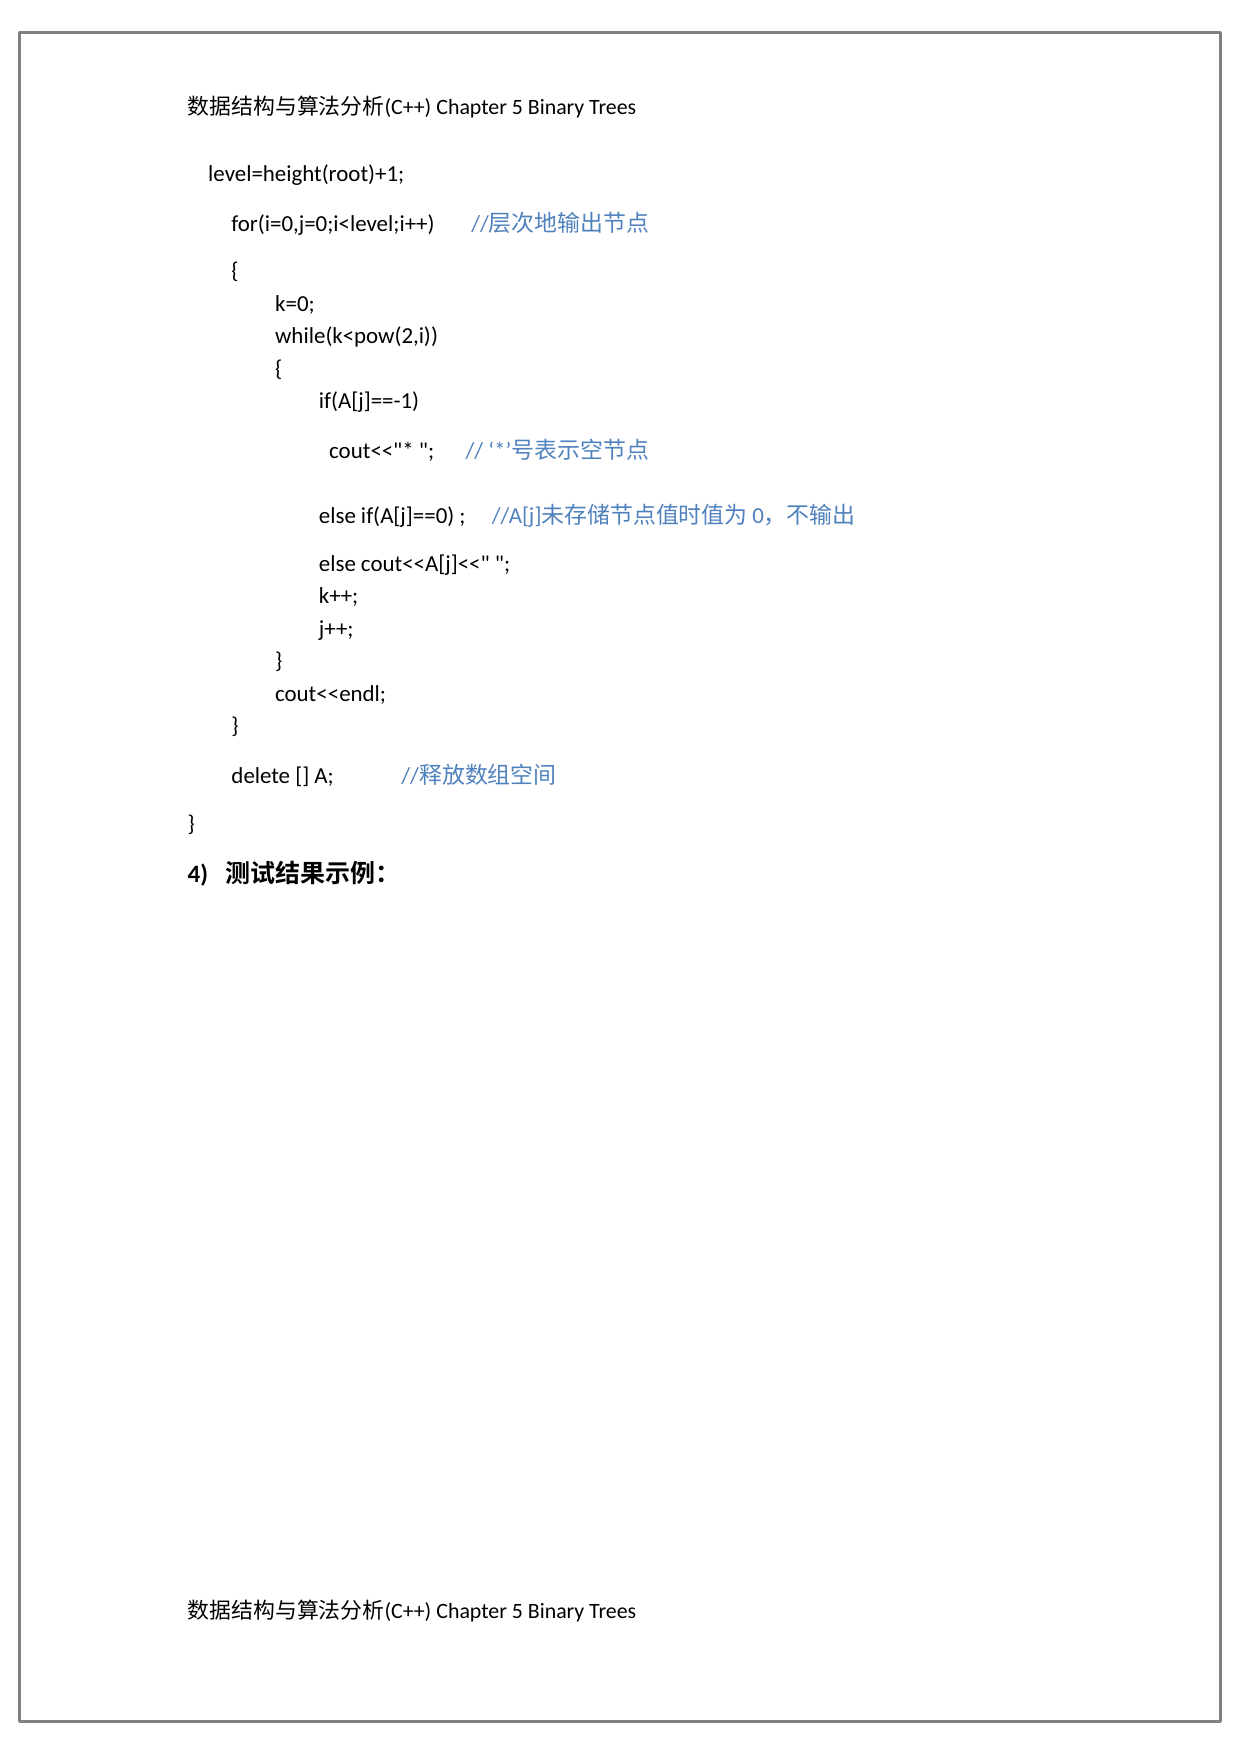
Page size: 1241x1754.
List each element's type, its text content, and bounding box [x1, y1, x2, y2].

text { [187, 254, 1053, 286]
text delete [] A; //释放数组空间 [187, 741, 1053, 806]
text cout<<"* "; // ‘*’号表示空节点 [187, 416, 1053, 481]
text k=0; [187, 286, 1053, 319]
text } [187, 709, 1053, 741]
text } [187, 806, 1053, 839]
list 测试结果示例： [187, 839, 1053, 904]
text k++; [187, 579, 1053, 611]
text } [187, 644, 1053, 676]
text cout<<endl; [187, 676, 1053, 709]
text if(A[j]==-1) [187, 384, 1053, 416]
text while(k<pow(2,i)) [187, 319, 1053, 351]
text level=height(root)+1; [187, 156, 1053, 189]
text j++; [187, 611, 1053, 644]
text { [187, 351, 1053, 384]
text for(i=0,j=0;i<level;i++) //层次地输出节点 [187, 189, 1053, 254]
text else cout<<A[j]<<" "; [187, 546, 1053, 579]
text else if(A[j]==0) ; //A[j]未存储节点值时值为0，不输出 [187, 481, 1053, 546]
